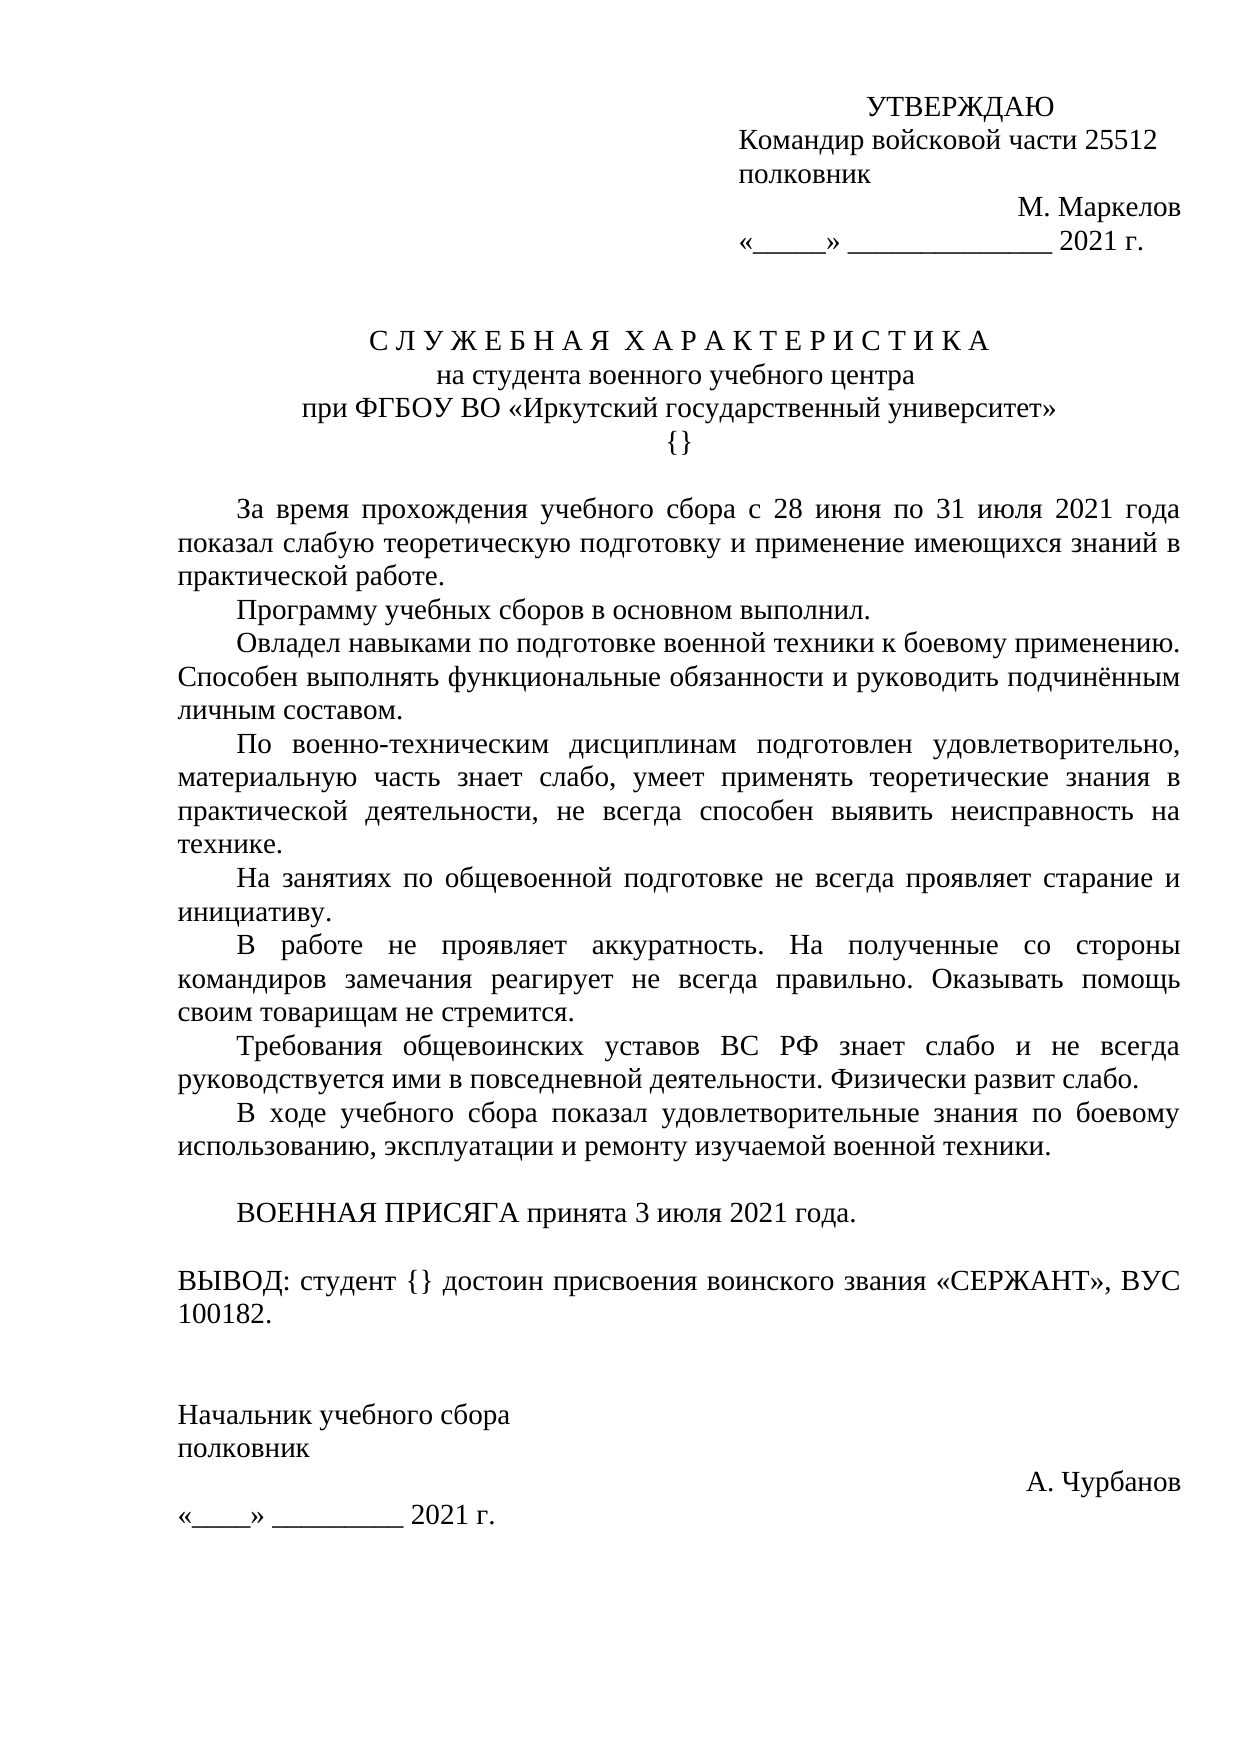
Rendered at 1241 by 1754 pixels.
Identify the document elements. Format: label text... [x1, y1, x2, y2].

text «_____» ______________ 2021 г. [738, 223, 1181, 256]
text Утверждаю [738, 89, 1181, 122]
text Овладел навыками по подготовке военной техники к боевому применению. Способен выполнять функциональные обязанности и руководить подчинённым личным составом. [177, 625, 1181, 726]
text С Л У Ж Е Б Н А Я Х А Р А К Т Е Р И С Т И К А [177, 323, 1181, 357]
text ВЫВОД: студент {} достоин присвоения воинского звания «СЕРЖАНТ», ВУС 100182. [177, 1263, 1181, 1330]
text ВОЕННАЯ ПРИСЯГА принята 3 июля 2021 года. [177, 1196, 1181, 1229]
text Программу учебных сборов в основном выполнил. [177, 592, 1181, 625]
text В работе не проявляет аккуратность. На полученные со стороны командиров замечания реагирует не всегда правильно. Оказывать помощь своим товарищам не стремится. [177, 927, 1181, 1028]
text Командир войсковой части 25512 [738, 122, 1181, 156]
text Требования общевоинских уставов ВС РФ знает слабо и не всегда руководствуется ими в повседневной деятельности. Физически развит слабо. [177, 1028, 1181, 1095]
text Начальник учебного сбора [177, 1397, 1181, 1430]
text За время прохождения учебного сбора с 28 июня по 31 июля 2021 года показал слабую теоретическую подготовку и применение имеющихся знаний в практической работе. [177, 491, 1181, 592]
text полковник [738, 156, 1181, 189]
text А. Чурбанов [177, 1464, 1181, 1497]
text М. Маркелов [738, 189, 1181, 223]
text «____» _________ 2021 г. [177, 1497, 1181, 1531]
text На занятиях по общевоенной подготовке не всегда проявляет старание и инициативу. [177, 860, 1181, 927]
text По военно-техническим дисциплинам подготовлен удовлетворительно, материальную часть знает слабо, умеет применять теоретические знания в практической деятельности, не всегда способен выявить неисправность на технике. [177, 726, 1181, 860]
text В ходе учебного сбора показал удовлетворительные знания по боевому использованию, эксплуатации и ремонту изучаемой военной техники. [177, 1095, 1181, 1162]
text полковник [177, 1430, 1181, 1464]
text на студента военного учебного центра при ФГБОУ ВО «Иркутский государственный университет» {} [177, 357, 1181, 458]
